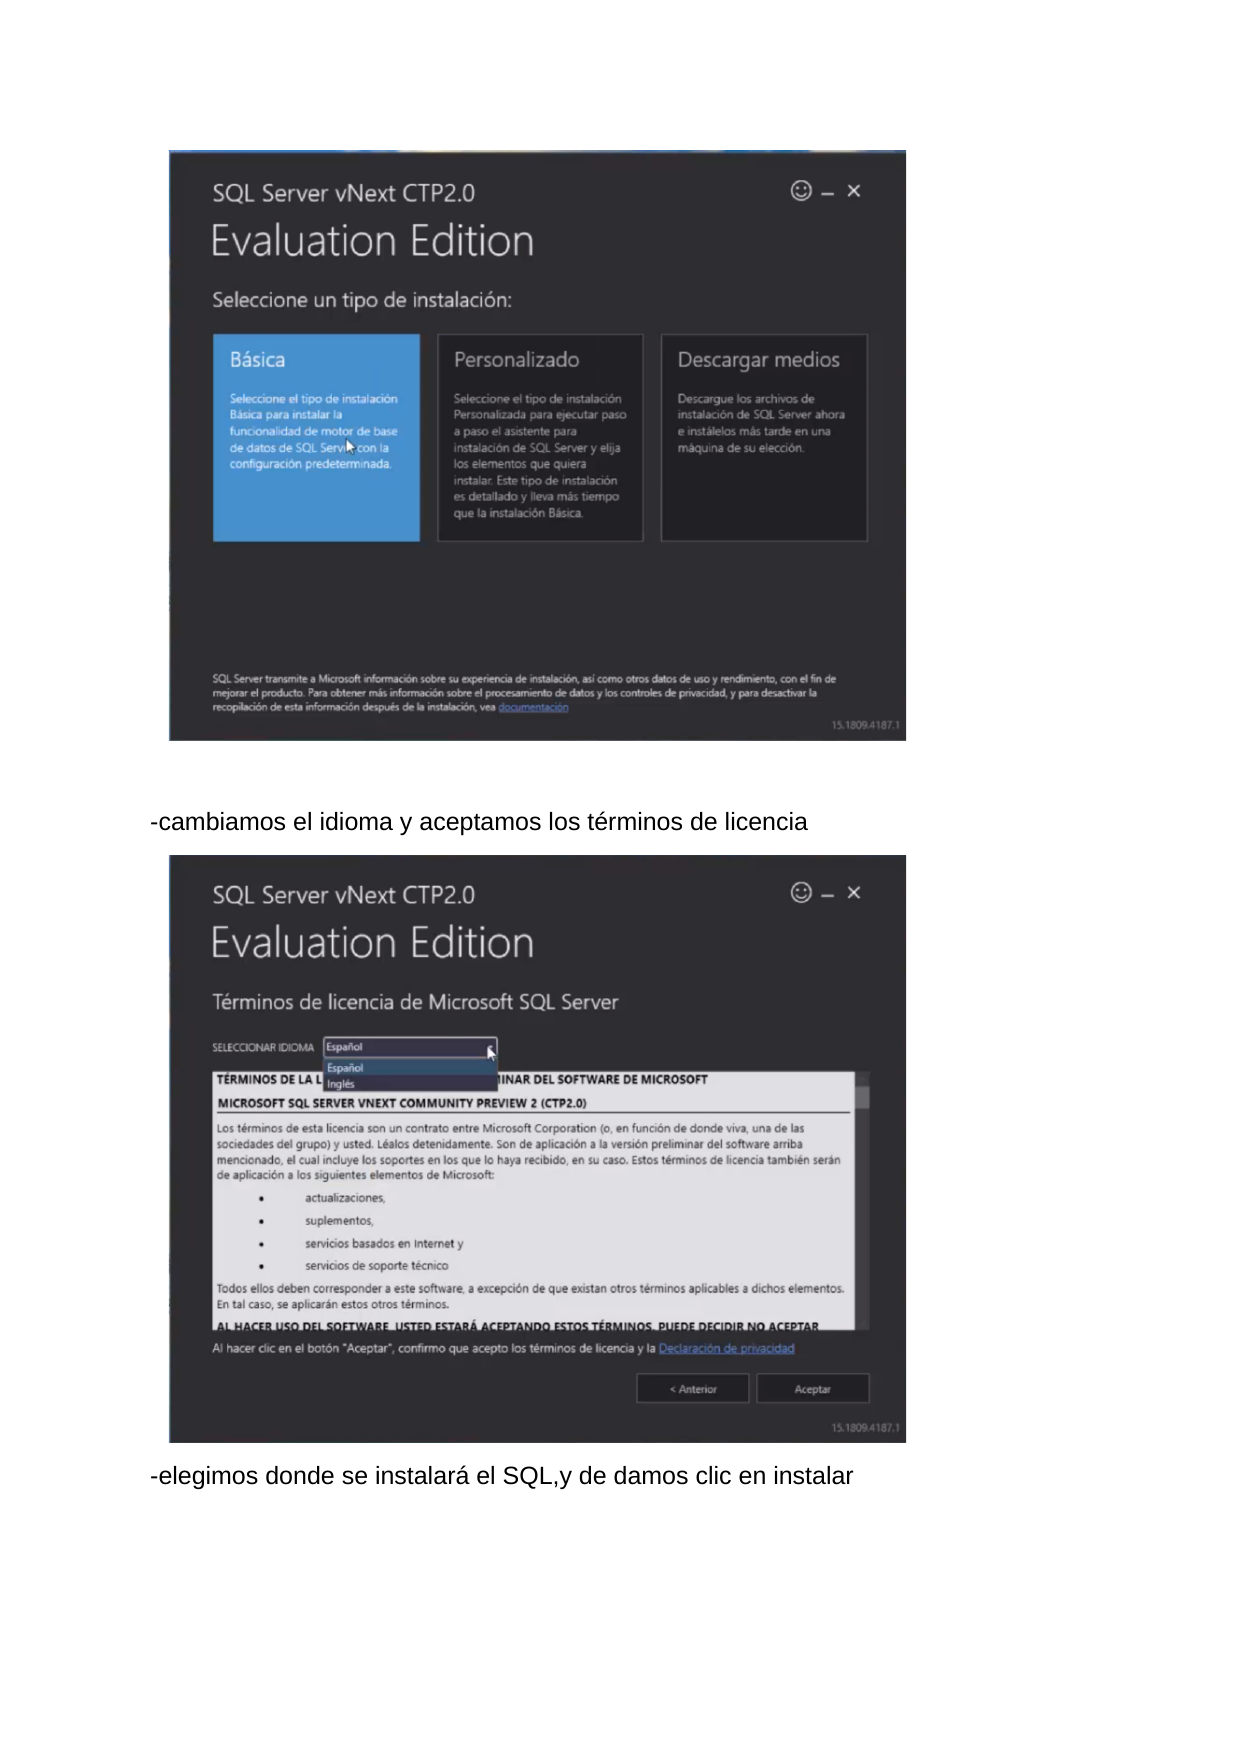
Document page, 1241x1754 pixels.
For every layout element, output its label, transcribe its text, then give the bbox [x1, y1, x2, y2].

text -cambiamos el idioma y aceptamos los términos de licencia [150, 807, 1090, 836]
text -elegimos donde se instalará el SQL,y de damos clic en instalar [150, 1461, 1090, 1490]
